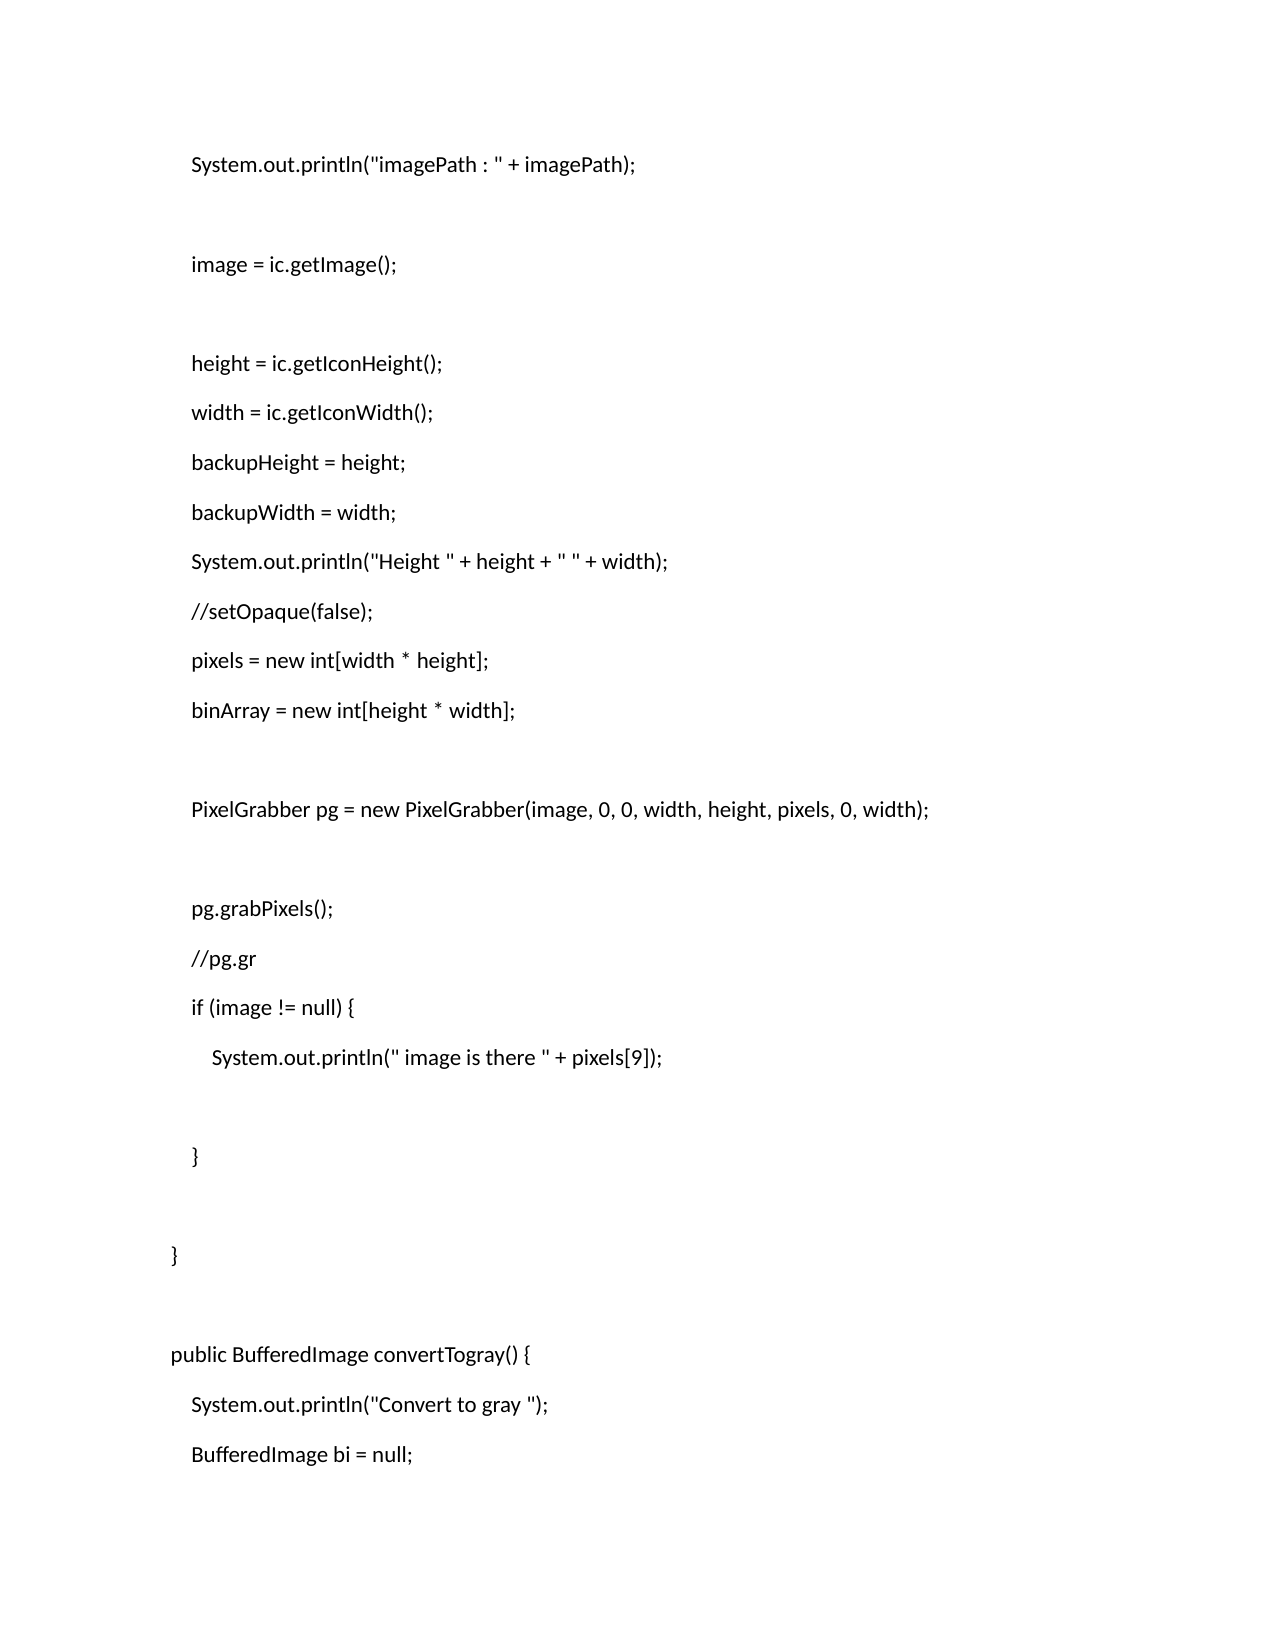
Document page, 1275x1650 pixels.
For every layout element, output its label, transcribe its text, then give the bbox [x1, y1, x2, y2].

text PixelGrabber pg = new PixelGrabber(image, 0, 0, width, height, pixels, 0, width); [150, 794, 1125, 823]
text pixels = new int[width * height]; [150, 646, 1125, 674]
text System.out.println("Height " + height + " " + width); [150, 547, 1125, 575]
text //pg.gr [150, 943, 1125, 972]
text public BufferedImage convertTogray() { [150, 1340, 1125, 1369]
text System.out.println(" image is there " + pixels[9]); [150, 1042, 1125, 1071]
text width = ic.getIconWidth(); [150, 398, 1125, 427]
text BufferedImage bi = null; [150, 1439, 1125, 1468]
text } [150, 1142, 1125, 1170]
text image = ic.getImage(); [150, 249, 1125, 278]
text } [150, 1241, 1125, 1269]
text pg.grabPixels(); [150, 894, 1125, 922]
text if (image != null) { [150, 993, 1125, 1022]
text backupHeight = height; [150, 447, 1125, 476]
text System.out.println("Convert to gray "); [150, 1389, 1125, 1418]
text //setOpaque(false); [150, 596, 1125, 625]
text binArray = new int[height * width]; [150, 695, 1125, 724]
text System.out.println("imagePath : " + imagePath); [150, 150, 1125, 179]
text backupWidth = width; [150, 497, 1125, 526]
text height = ic.getIconHeight(); [150, 348, 1125, 377]
